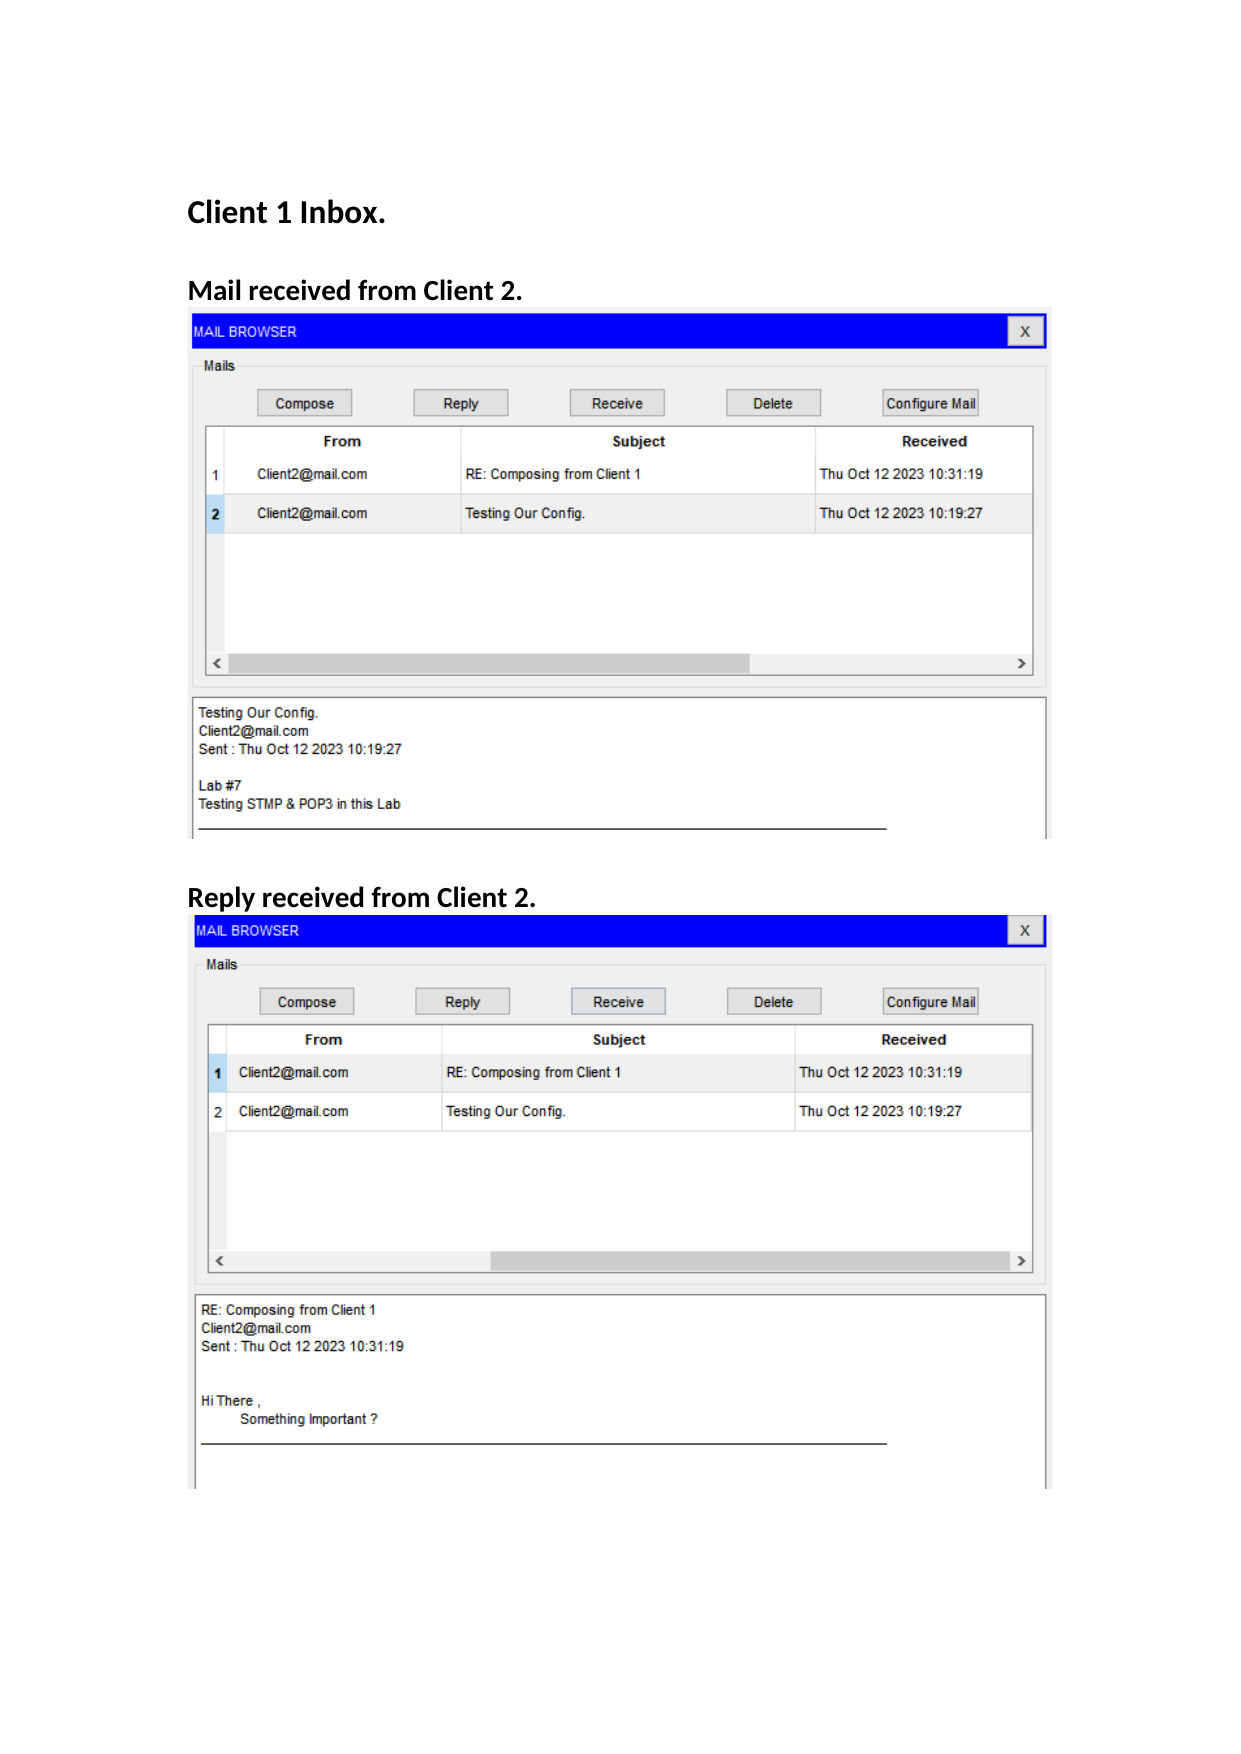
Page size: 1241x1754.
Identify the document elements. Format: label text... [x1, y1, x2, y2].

text Client 1 Inbox. [187, 191, 1053, 231]
text Reply received from Client 2. [187, 879, 1053, 915]
picture [187, 915, 1053, 1489]
picture [187, 307, 1052, 839]
text Mail received from Client 2. [187, 272, 1053, 308]
